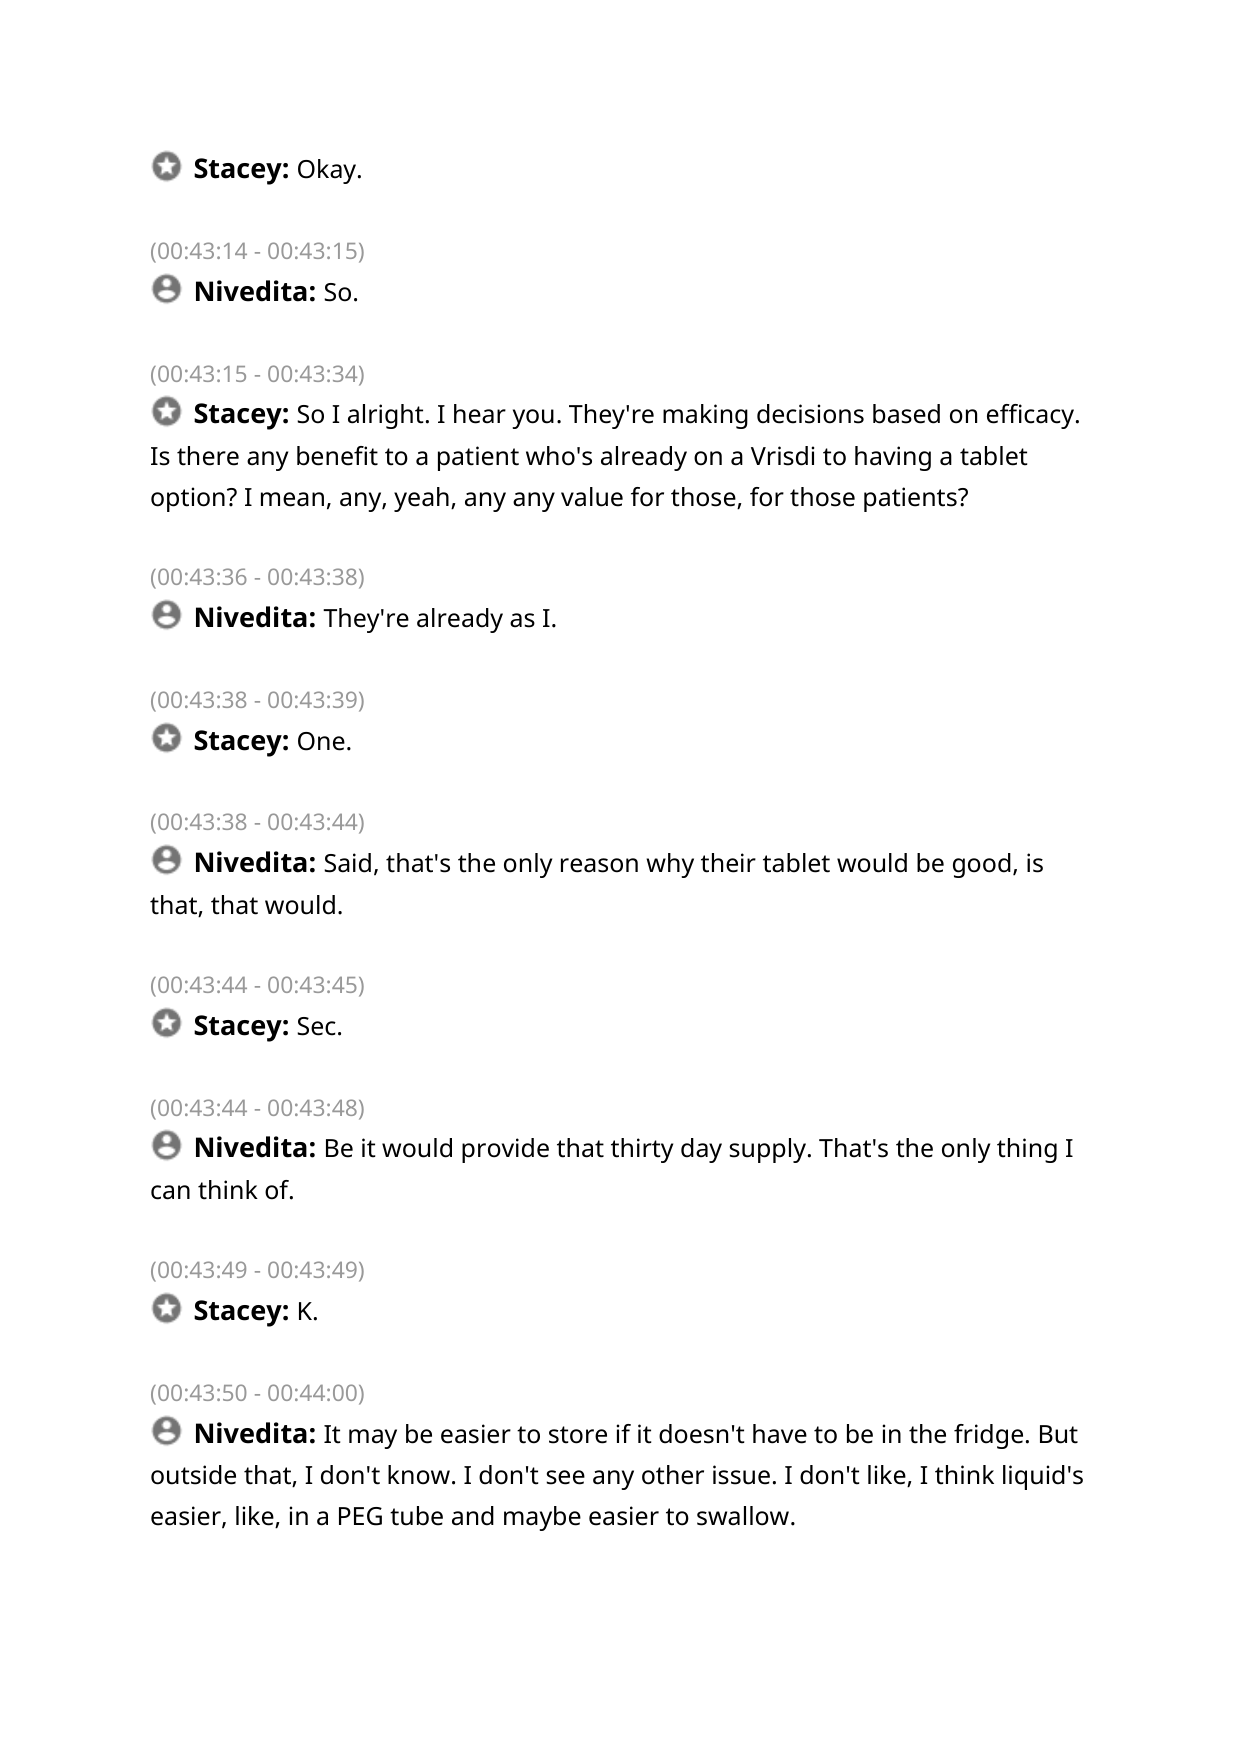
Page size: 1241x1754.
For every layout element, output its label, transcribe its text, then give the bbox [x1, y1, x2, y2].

text Stacey: Sec. [150, 1006, 1090, 1043]
picture [150, 394, 184, 429]
text Stacey: K. [150, 1292, 1090, 1329]
picture [150, 598, 184, 632]
text (00:43:38 - 00:43:44) [150, 806, 1090, 837]
text (00:43:44 - 00:43:48) [150, 1091, 1090, 1123]
text Nivedita: Said, that's the only reason why their tablet would be good, is that, that would. [150, 844, 1090, 921]
text (00:43:50 - 00:44:00) [150, 1377, 1090, 1408]
picture [150, 1006, 184, 1040]
text Stacey: One. [150, 721, 1090, 758]
text Stacey: Okay. [150, 150, 1090, 187]
text (00:43:38 - 00:43:39) [150, 684, 1090, 715]
text Nivedita: They're already as I. [150, 599, 1090, 636]
text (00:43:49 - 00:43:49) [150, 1254, 1090, 1286]
picture [150, 1291, 184, 1326]
text Nivedita: It may be easier to store if it doesn't have to be in the fridge. But outside that, I don't know. I don't see any other issue. I don't like, I think liquid's easier, like, in a PEG tube and maybe easier to swallow. [150, 1414, 1090, 1533]
picture [150, 149, 184, 184]
picture [150, 272, 184, 306]
picture [150, 721, 184, 755]
text (00:43:44 - 00:43:45) [150, 969, 1090, 1000]
text Stacey: So I alright. I hear you. They're making decisions based on efficacy. Is there any benefit to a patient who's already on a Vrisdi to having a tablet option? I mean, any, yeah, any any value for those, for those patients? [150, 395, 1090, 513]
text (00:43:15 - 00:43:34) [150, 357, 1090, 389]
text (00:43:14 - 00:43:15) [150, 235, 1090, 266]
text Nivedita: Be it would provide that thirty day supply. That's the only thing I can think of. [150, 1129, 1090, 1207]
picture [150, 1414, 184, 1448]
text (00:43:36 - 00:43:38) [150, 561, 1090, 592]
picture [150, 843, 184, 877]
text Nivedita: So. [150, 272, 1090, 309]
picture [150, 1128, 184, 1163]
